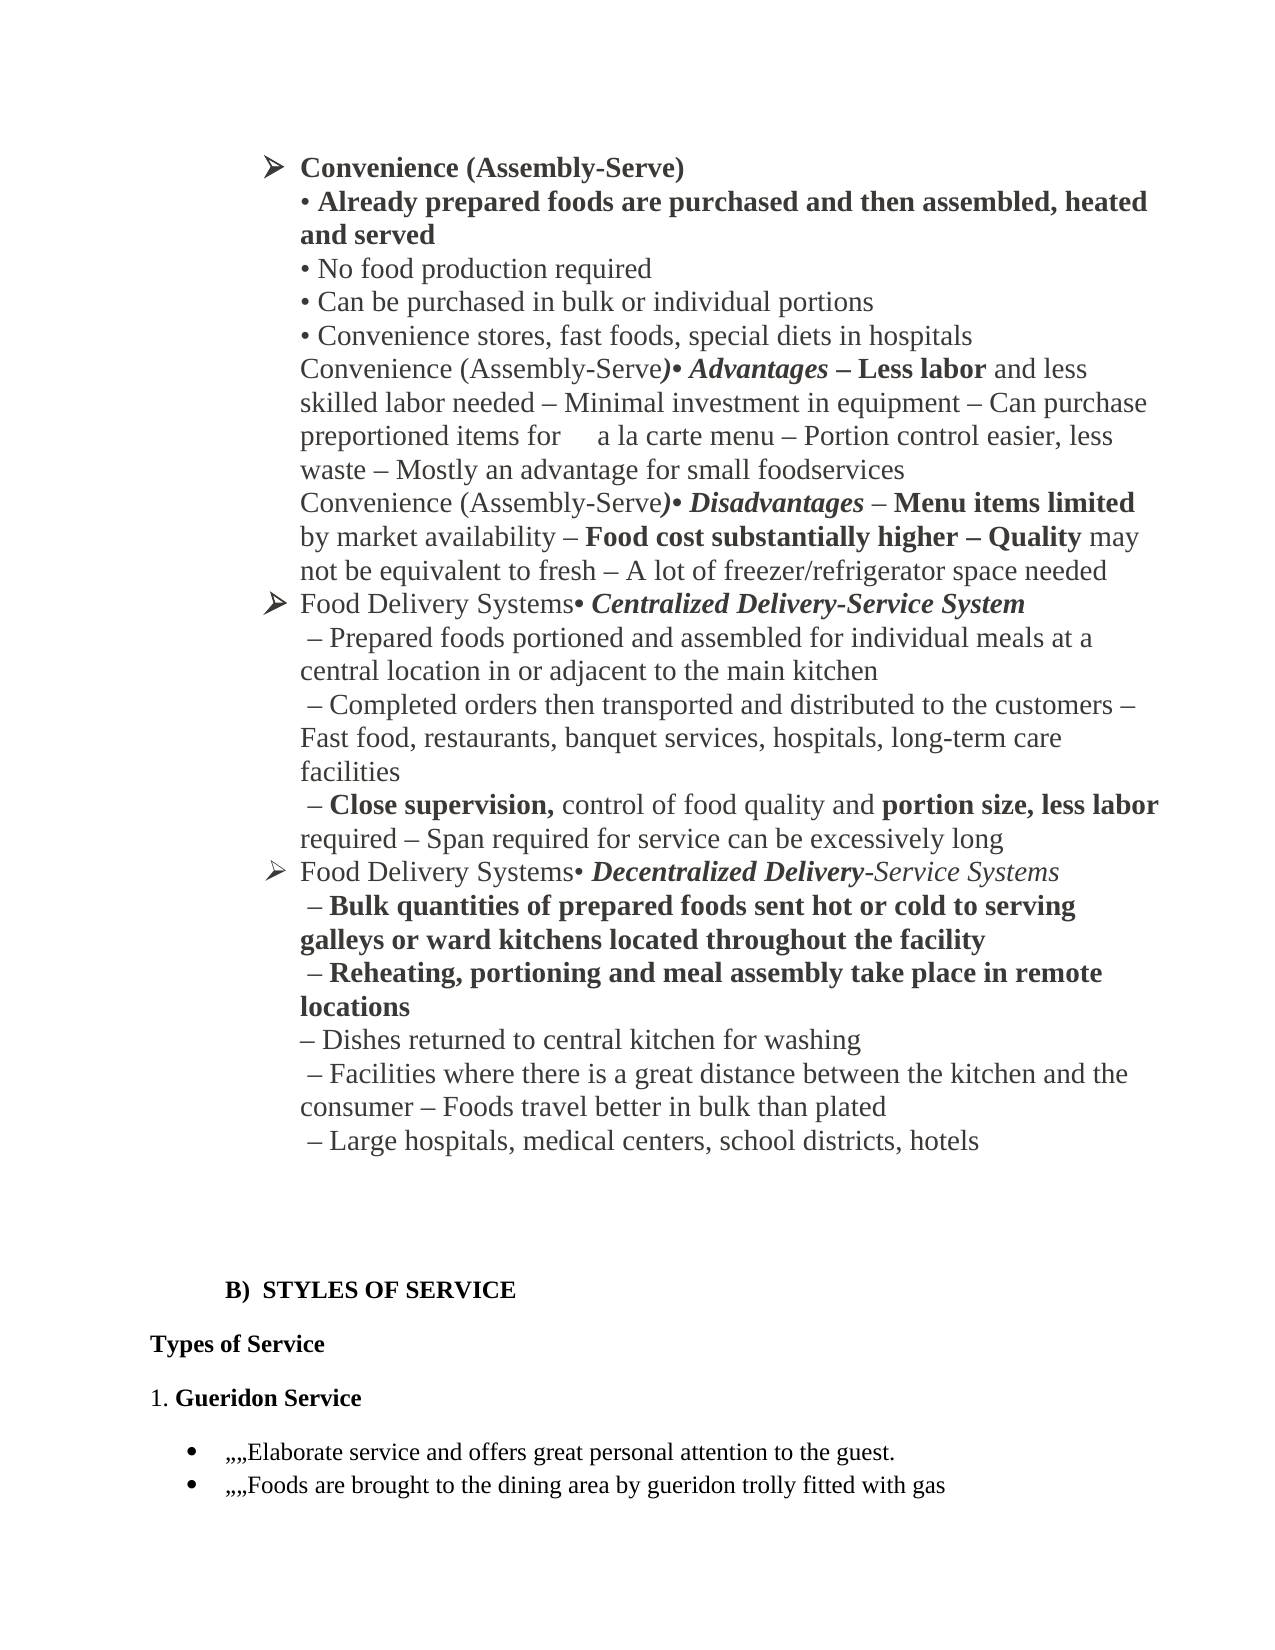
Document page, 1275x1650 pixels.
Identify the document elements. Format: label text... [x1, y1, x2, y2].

text – Dishes returned to central kitchen for washing [300, 1022, 1162, 1056]
text – Facilities where there is a great distance between the kitchen and the consumer – Foods travel better in bulk than plated [300, 1056, 1162, 1123]
text • Can be purchased in bulk or individual portions [300, 284, 1162, 318]
list STYLES OF SERVICE [225, 1275, 1162, 1304]
text 1. Gueridon Service [150, 1383, 1162, 1412]
text – Completed orders then transported and distributed to the customers – Fast food, restaurants, banquet services, hospitals, long-term care facilities [300, 687, 1162, 787]
text – Bulk quantities of prepared foods sent hot or cold to serving galleys or ward kitchens located throughout the facility [300, 888, 1162, 955]
text – Close supervision, control of food quality and portion size, less labor required – Span required for service can be excessively long [300, 787, 1162, 854]
list Food Delivery Systems• Decentralized Delivery-Service Systems [262, 854, 1162, 888]
list „„Foods are brought to the dining area by gueridon trolly fitted with gas [187, 1470, 1162, 1499]
list Convenience (Assembly-Serve) [262, 150, 1162, 184]
text • No food production required [300, 251, 1162, 284]
text – Reheating, portioning and meal assembly take place in remote locations [300, 955, 1162, 1022]
text – Prepared foods portioned and assembled for individual meals at a central location in or adjacent to the main kitchen [300, 620, 1162, 687]
list Food Delivery Systems• Centralized Delivery-Service System [262, 586, 1162, 620]
text Types of Service [150, 1329, 1162, 1358]
text Convenience (Assembly-Serve)• Disadvantages – Menu items limited by market availability – Food cost substantially higher – Quality may not be equivalent to fresh – A lot of freezer/refrigerator space needed [300, 486, 1162, 586]
list „„Elaborate service and offers great personal attention to the guest. [187, 1437, 1162, 1466]
text – Large hospitals, medical centers, school districts, hotels [300, 1123, 1162, 1157]
text • Already prepared foods are purchased and then assembled, heated and served [300, 184, 1162, 251]
text • Convenience stores, fast foods, special diets in hospitals [300, 318, 1162, 351]
text Convenience (Assembly-Serve)• Advantages – Less labor and less skilled labor needed – Minimal investment in equipment – Can purchase preportioned items for a la carte menu – Portion control easier, less waste – Mostly an advantage for small foodservices [300, 351, 1162, 486]
